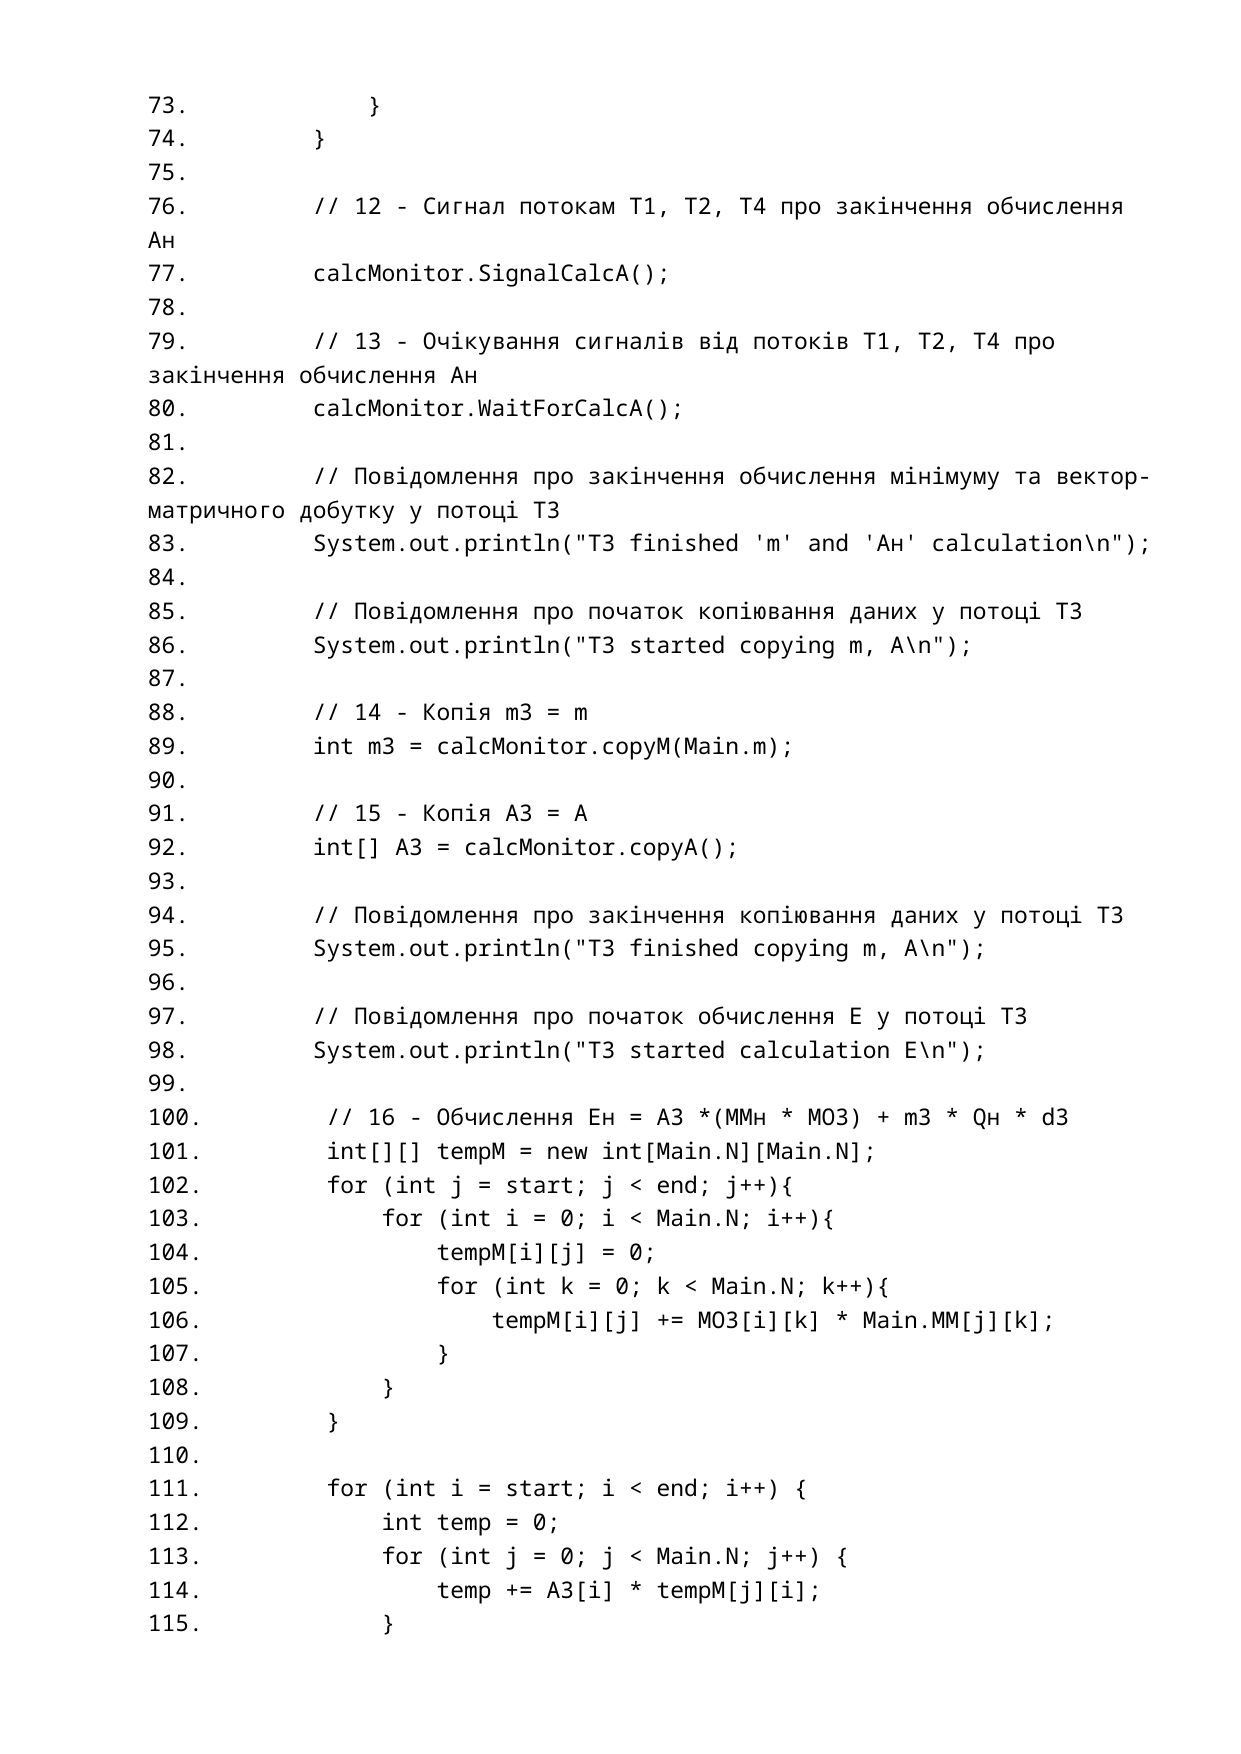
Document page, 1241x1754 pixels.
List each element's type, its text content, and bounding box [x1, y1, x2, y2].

text 108. } [148, 1371, 1152, 1402]
text 103. for (int i = 0; i < Main.N; i++){ [148, 1202, 1152, 1233]
text 94. // Повідомлення про закінчення копіювання даних у потоці Т3 [148, 898, 1152, 930]
text 77. calcMonitor.SignalCalcA(); [148, 257, 1152, 288]
text 99. [148, 1067, 1152, 1098]
text 89. int m3 = calcMonitor.copyM(Main.m); [148, 730, 1152, 761]
text 83. System.out.println("T3 finished 'm' and 'Aн' calculation\n"); [148, 527, 1152, 558]
text 96. [148, 966, 1152, 997]
text 75. [148, 156, 1152, 187]
text 110. [148, 1438, 1152, 1470]
text 86. System.out.println("T3 started copying m, A\n"); [148, 628, 1152, 660]
text 105. for (int k = 0; k < Main.N; k++){ [148, 1270, 1152, 1301]
text 101. int[][] tempM = new int[Main.N][Main.N]; [148, 1135, 1152, 1166]
text 113. for (int j = 0; j < Main.N; j++) { [148, 1540, 1152, 1571]
text 98. System.out.println("T3 started calculation E\n"); [148, 1033, 1152, 1065]
text 112. int temp = 0; [148, 1506, 1152, 1537]
text 97. // Повідомлення про початок обчислення E у потоці Т3 [148, 1000, 1152, 1031]
text 79. // 13 - Очікування сигналів від потоків Т1, Т2, Т4 про закінчення обчислення Aн [148, 325, 1152, 390]
text 106. tempM[i][j] += MO3[i][k] * Main.MM[j][k]; [148, 1303, 1152, 1335]
text 109. } [148, 1405, 1152, 1436]
text 84. [148, 561, 1152, 592]
text 90. [148, 763, 1152, 795]
text 102. for (int j = start; j < end; j++){ [148, 1168, 1152, 1200]
text 73. } [148, 88, 1152, 120]
text 95. System.out.println("T3 finished copying m, A\n"); [148, 932, 1152, 963]
text 80. calcMonitor.WaitForCalcA(); [148, 392, 1152, 423]
text 74. } [148, 122, 1152, 153]
text 92. int[] A3 = calcMonitor.copyA(); [148, 831, 1152, 862]
text 76. // 12 - Сигнал потокам Т1, Т2, Т4 про закінчення обчислення Aн [148, 190, 1152, 255]
text 88. // 14 - Копія m3 = m [148, 696, 1152, 727]
text 115. } [148, 1607, 1152, 1638]
text 87. [148, 662, 1152, 693]
text 81. [148, 426, 1152, 457]
text 104. tempM[i][j] = 0; [148, 1236, 1152, 1267]
text 93. [148, 865, 1152, 896]
text 100. // 16 - Обчислення Eн = A3 *(MMн * MO3) + m3 * Qн * d3 [148, 1101, 1152, 1132]
text 114. temp += A3[i] * tempM[j][i]; [148, 1573, 1152, 1605]
text 107. } [148, 1337, 1152, 1368]
text 91. // 15 - Копія A3 = A [148, 797, 1152, 828]
text 85. // Повідомлення про початок копіювання даних у потоці Т3 [148, 595, 1152, 626]
text 78. [148, 291, 1152, 322]
text 82. // Повідомлення про закінчення обчислення мінімуму та вектор-матричного добутку у потоці Т3 [148, 460, 1152, 525]
text 111. for (int i = start; i < end; i++) { [148, 1472, 1152, 1503]
